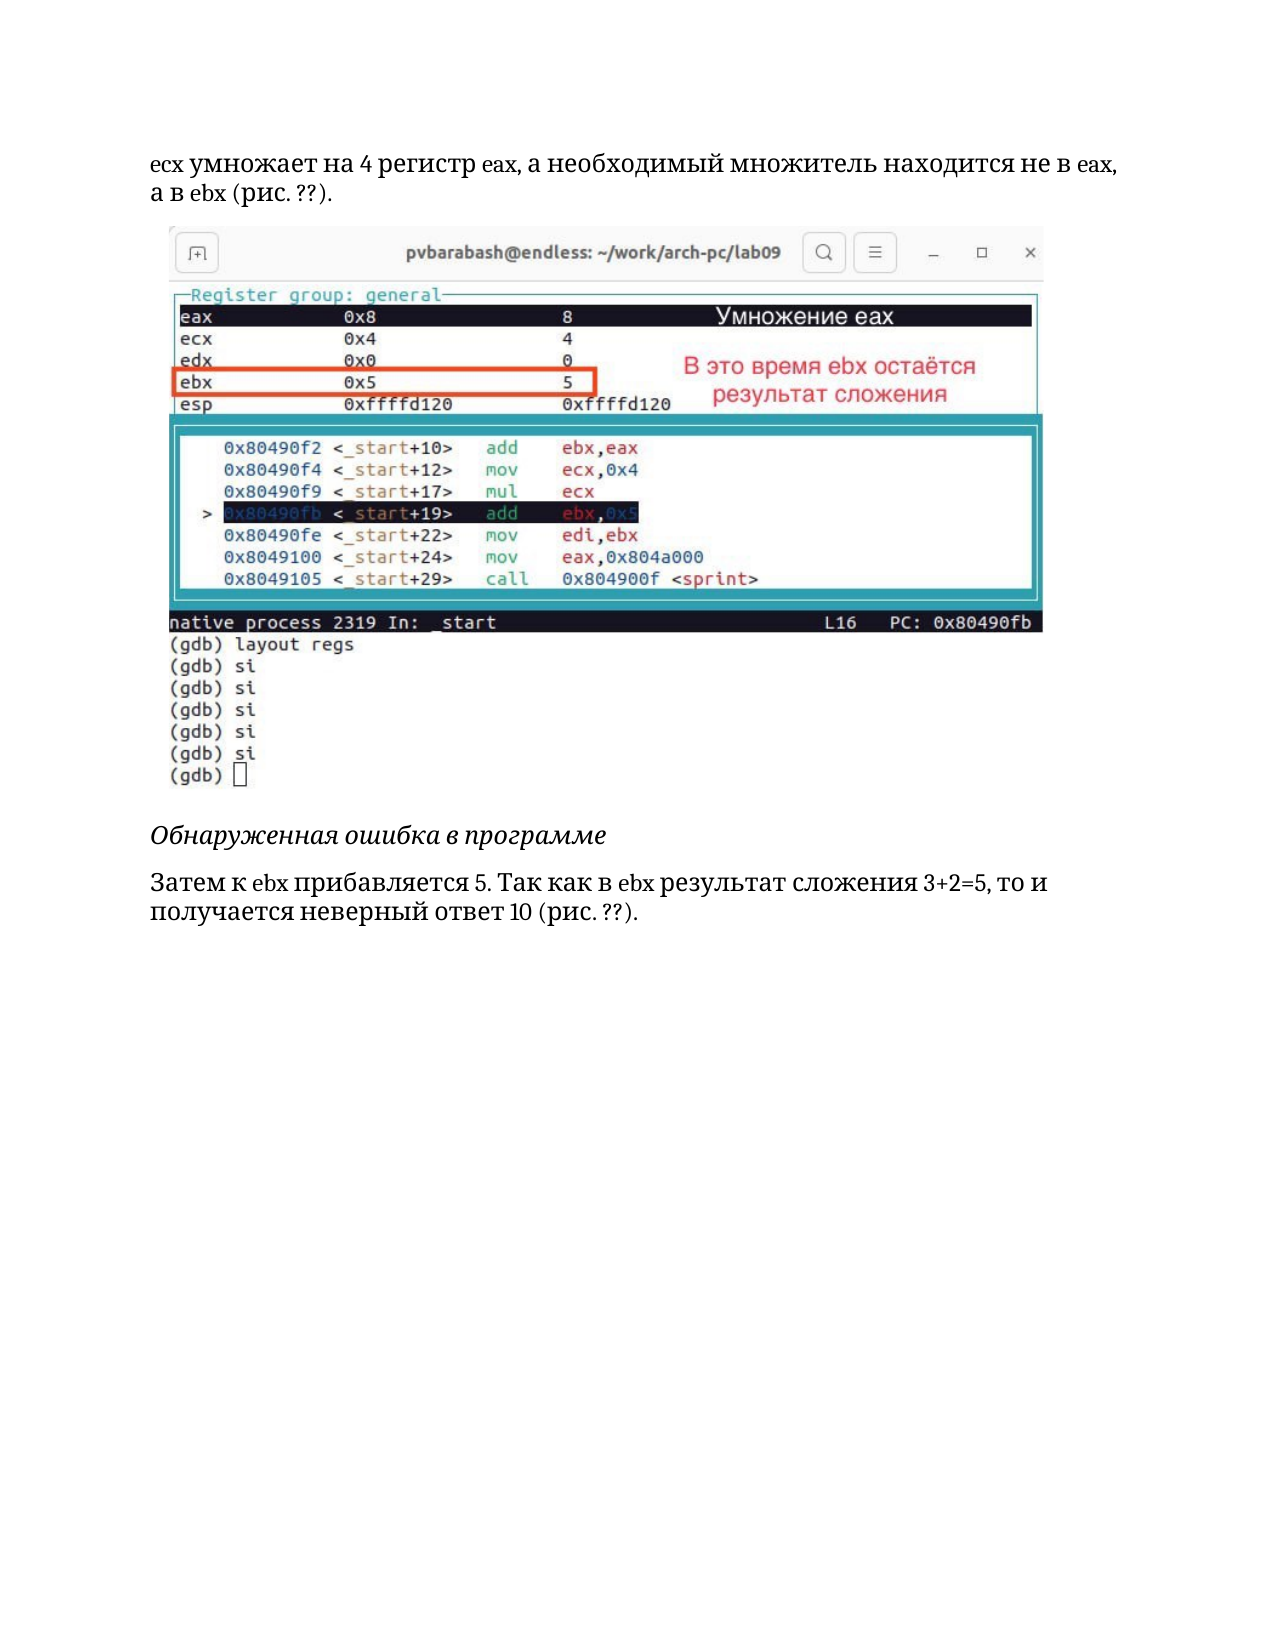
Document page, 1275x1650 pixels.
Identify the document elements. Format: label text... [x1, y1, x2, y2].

text Затем к ebx прибавляется 5. Так как в ebx результат сложения 3+2=5, то и получается неверный ответ 10 (рис. ??). [150, 869, 1125, 927]
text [150, 150, 1125, 207]
picture [168, 226, 1044, 801]
text Обнаруженная ошибка в программе [150, 822, 1125, 850]
